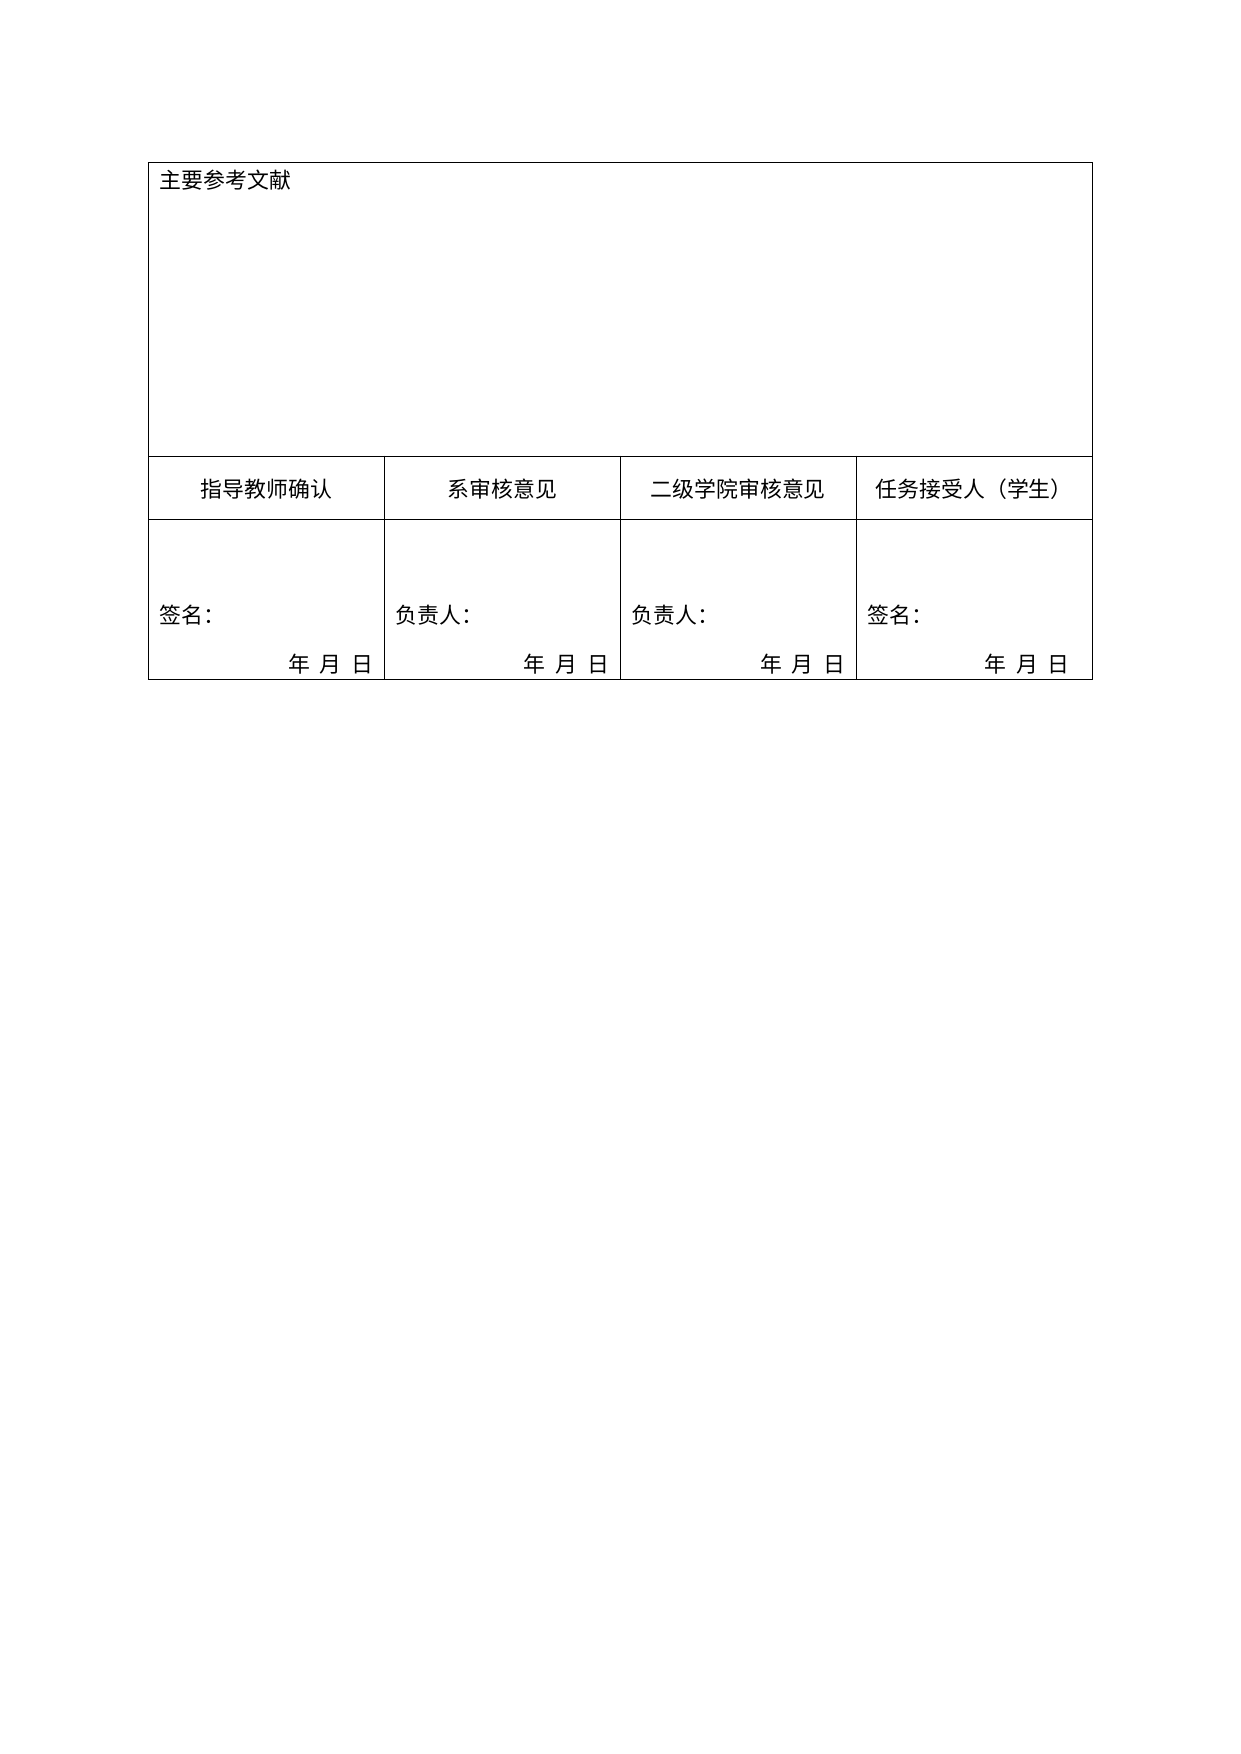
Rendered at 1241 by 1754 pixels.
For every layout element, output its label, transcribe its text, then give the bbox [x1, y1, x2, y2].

table_cell 主要参考文献 [149, 163, 1092, 456]
table_cell 系审核意见 [385, 457, 620, 518]
table_cell 二级学院审核意见 [621, 457, 856, 518]
table_cell 负责人： 年 月 日 [621, 520, 856, 679]
table_cell 负责人： 年 月 日 [385, 520, 620, 679]
table_cell 签名： 年 月 日 [857, 520, 1092, 679]
table_cell 任务接受人（学生） [857, 457, 1092, 518]
table_cell 签名： 年 月 日 [149, 520, 384, 679]
table_cell 指导教师确认 [149, 457, 384, 518]
